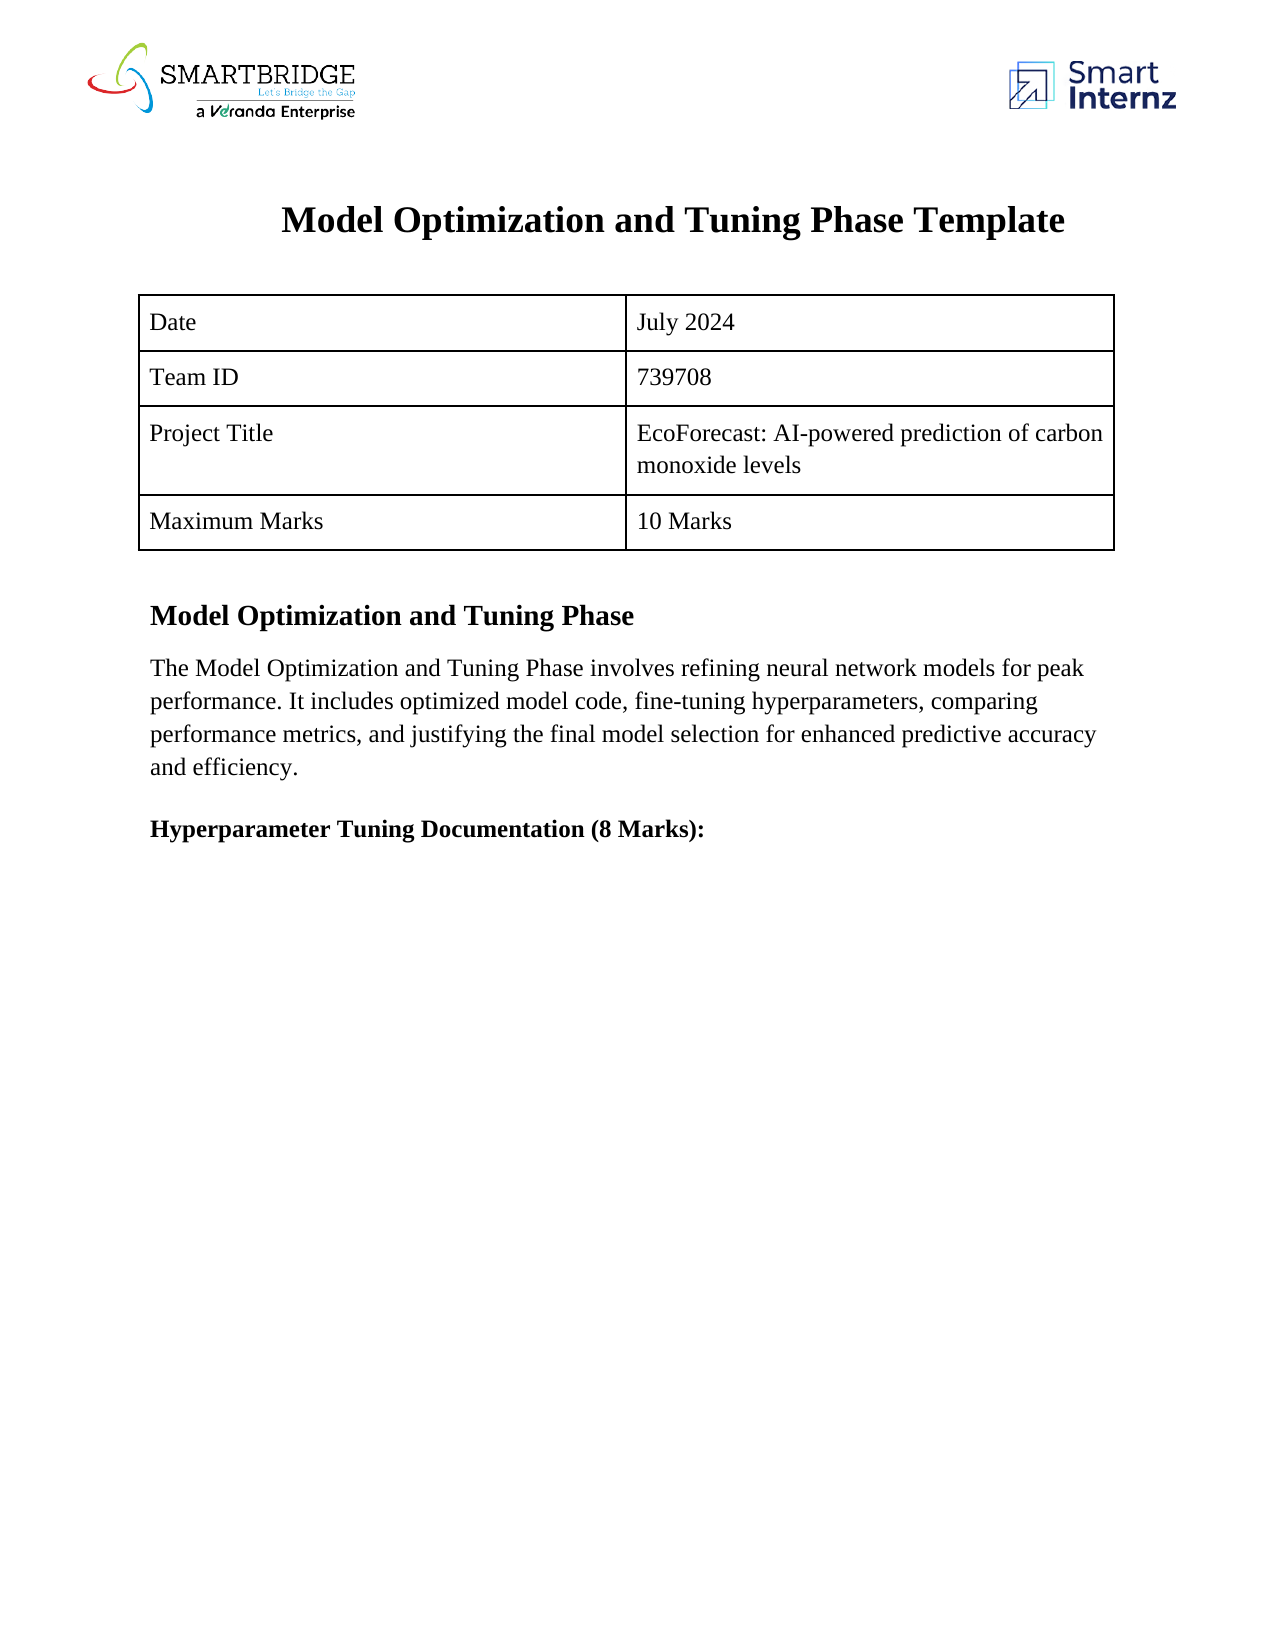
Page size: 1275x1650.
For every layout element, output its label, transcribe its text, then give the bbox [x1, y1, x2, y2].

table_header July 2024 [627, 296, 1113, 349]
picture [1004, 61, 1181, 109]
table_cell Maximum Marks [140, 496, 625, 549]
table_header Date [140, 296, 625, 349]
text The Model Optimization and Tuning Phase involves refining neural network models for peak performance. It includes optimized model code, fine-tuning hyperparameters, comparing performance metrics, and justifying the final model selection for enhanced predictive accuracy and efficiency. [150, 653, 1125, 781]
table_cell 10 Marks [627, 496, 1113, 549]
table_cell Team ID [140, 352, 625, 405]
subtitle Hyperparameter Tuning Documentation (8 Marks): [150, 814, 1125, 843]
picture [73, 20, 370, 142]
table_cell EcoForecast: AI-powered prediction of carbon monoxide levels [627, 407, 1113, 494]
table_cell 739708 [627, 352, 1113, 405]
table_cell Project Title [140, 407, 625, 494]
text Model Optimization and Tuning Phase Template [150, 198, 1125, 241]
text Model Optimization and Tuning Phase [150, 598, 1125, 632]
